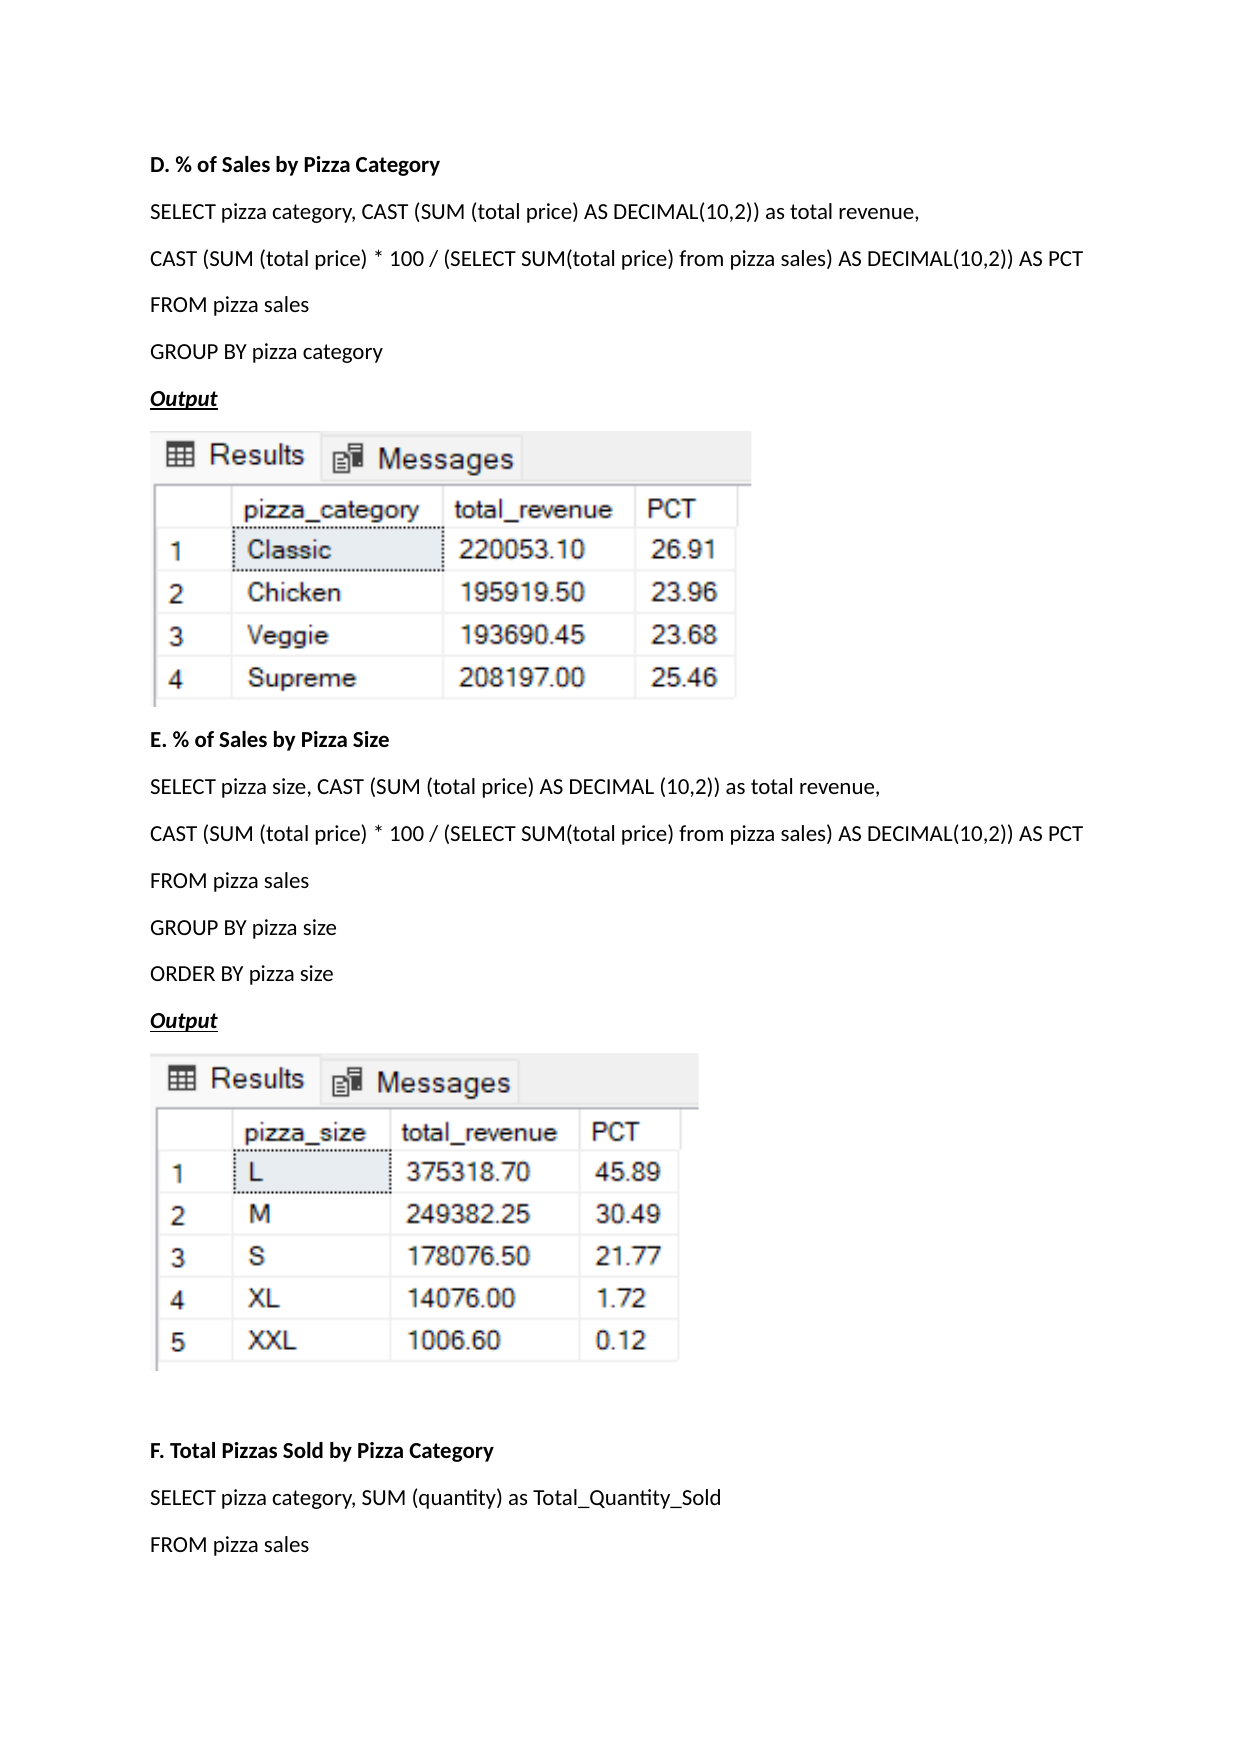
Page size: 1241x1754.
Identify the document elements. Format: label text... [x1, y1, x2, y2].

text SELECT pizza category, CAST (SUM (total price) AS DECIMAL(10,2)) as total revenue, [150, 197, 1090, 225]
text GROUP BY pizza category [150, 337, 1090, 366]
text GROUP BY pizza size [150, 913, 1090, 941]
text E. % of Sales by Pizza Size [150, 725, 1090, 753]
text D. % of Sales by Pizza Category [150, 150, 1090, 178]
text FROM pizza sales [150, 1530, 1090, 1558]
text CAST (SUM (total price) * 100 / (SELECT SUM(total price) from pizza sales) AS DECIMAL(10,2)) AS PCT [150, 244, 1090, 272]
text SELECT pizza category, SUM (quantity) as Total_Quantity_Sold [150, 1483, 1090, 1511]
text CAST (SUM (total price) * 100 / (SELECT SUM(total price) from pizza sales) AS DECIMAL(10,2)) AS PCT [150, 819, 1090, 847]
text F. Total Pizzas Sold by Pizza Category [150, 1436, 1090, 1464]
text Output [150, 384, 1090, 412]
text FROM pizza sales [150, 866, 1090, 894]
text ORDER BY pizza size [150, 959, 1090, 987]
text Output [150, 1006, 1090, 1034]
picture [150, 431, 752, 707]
text SELECT pizza size, CAST (SUM (total price) AS DECIMAL (10,2)) as total revenue, [150, 772, 1090, 800]
text FROM pizza sales [150, 291, 1090, 319]
picture [150, 1053, 699, 1371]
